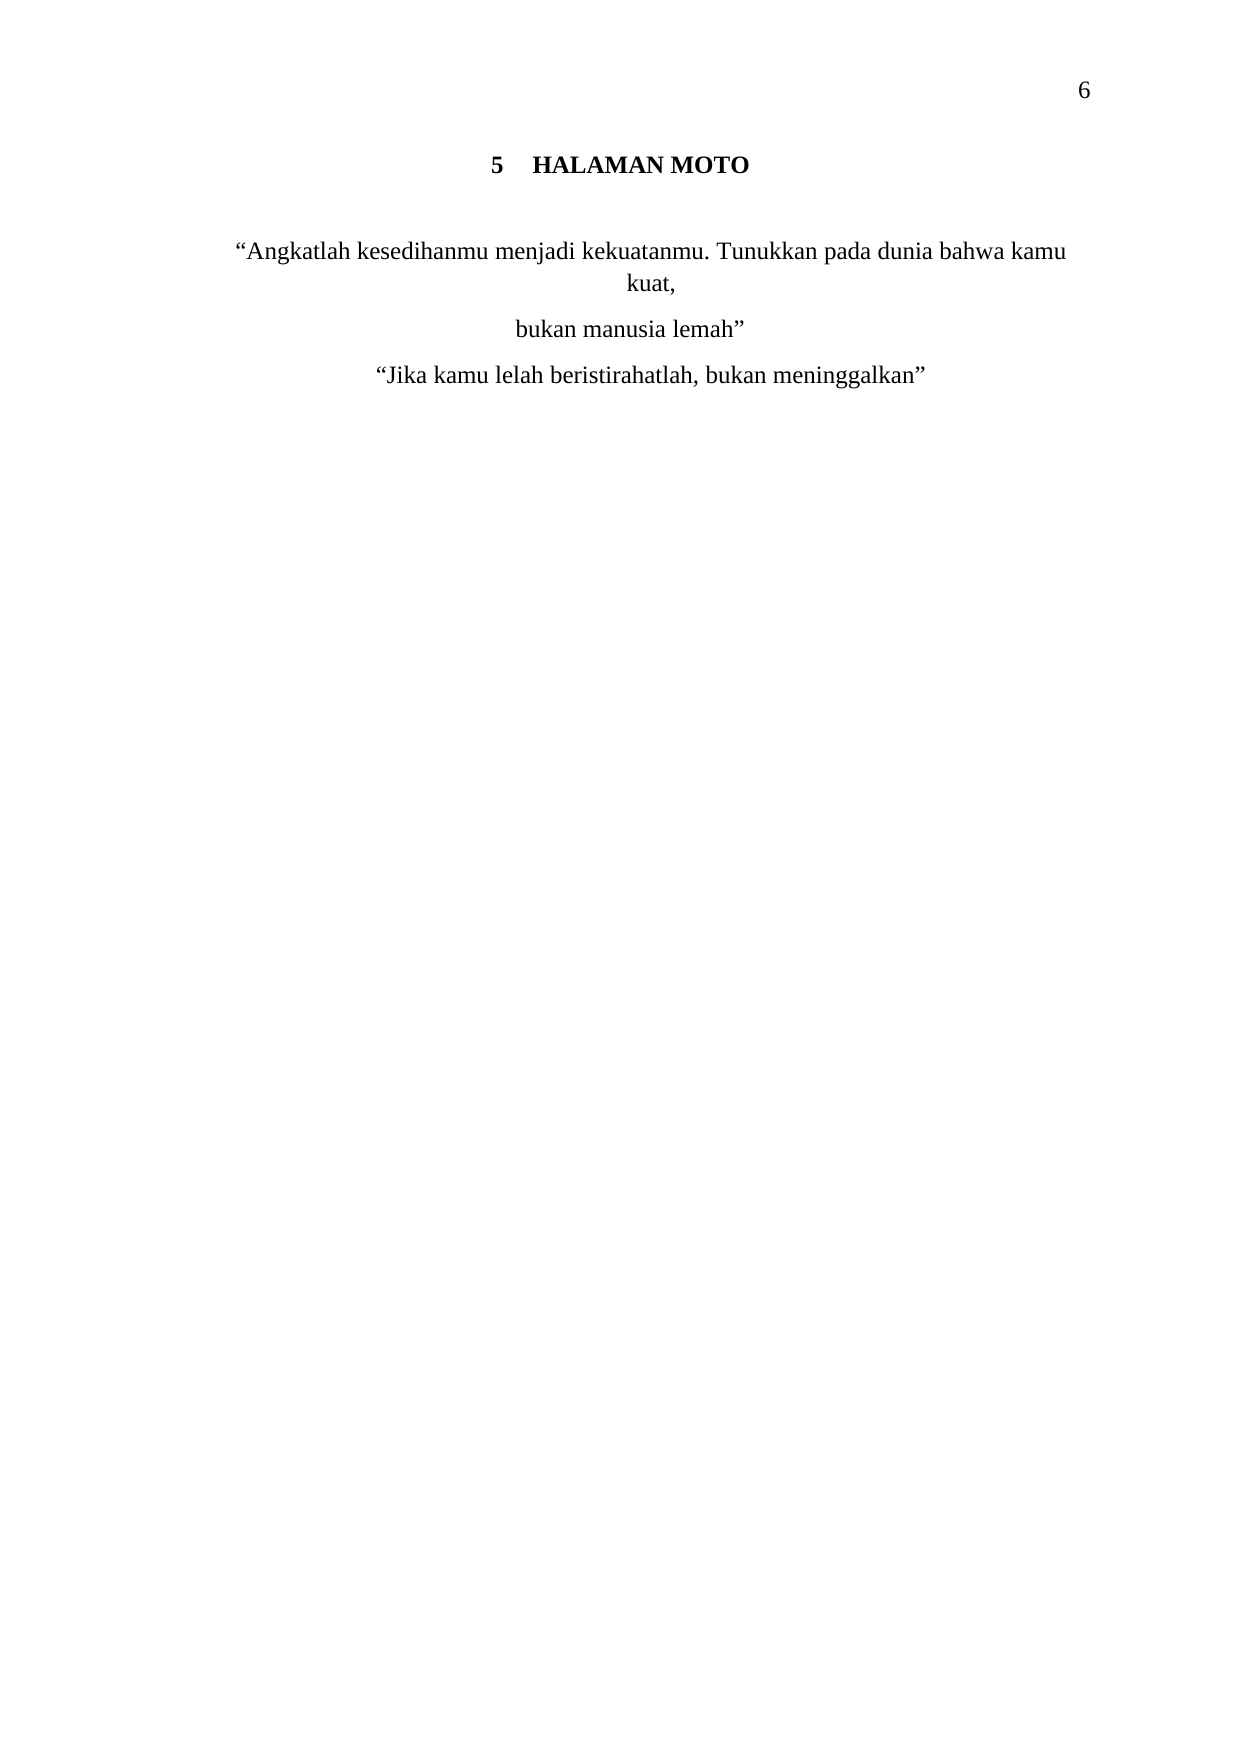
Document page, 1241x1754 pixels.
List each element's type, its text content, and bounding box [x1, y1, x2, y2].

text bukan manusia lemah” [169, 314, 1090, 343]
subtitle HALAMAN MOTO [150, 150, 1090, 179]
text “Angkatlah kesedihanmu menjadi kekuatanmu. Tunukkan pada dunia bahwa kamu kuat, [211, 236, 1090, 297]
text “Jika kamu lelah beristirahatlah, bukan meninggalkan” [211, 361, 1090, 389]
